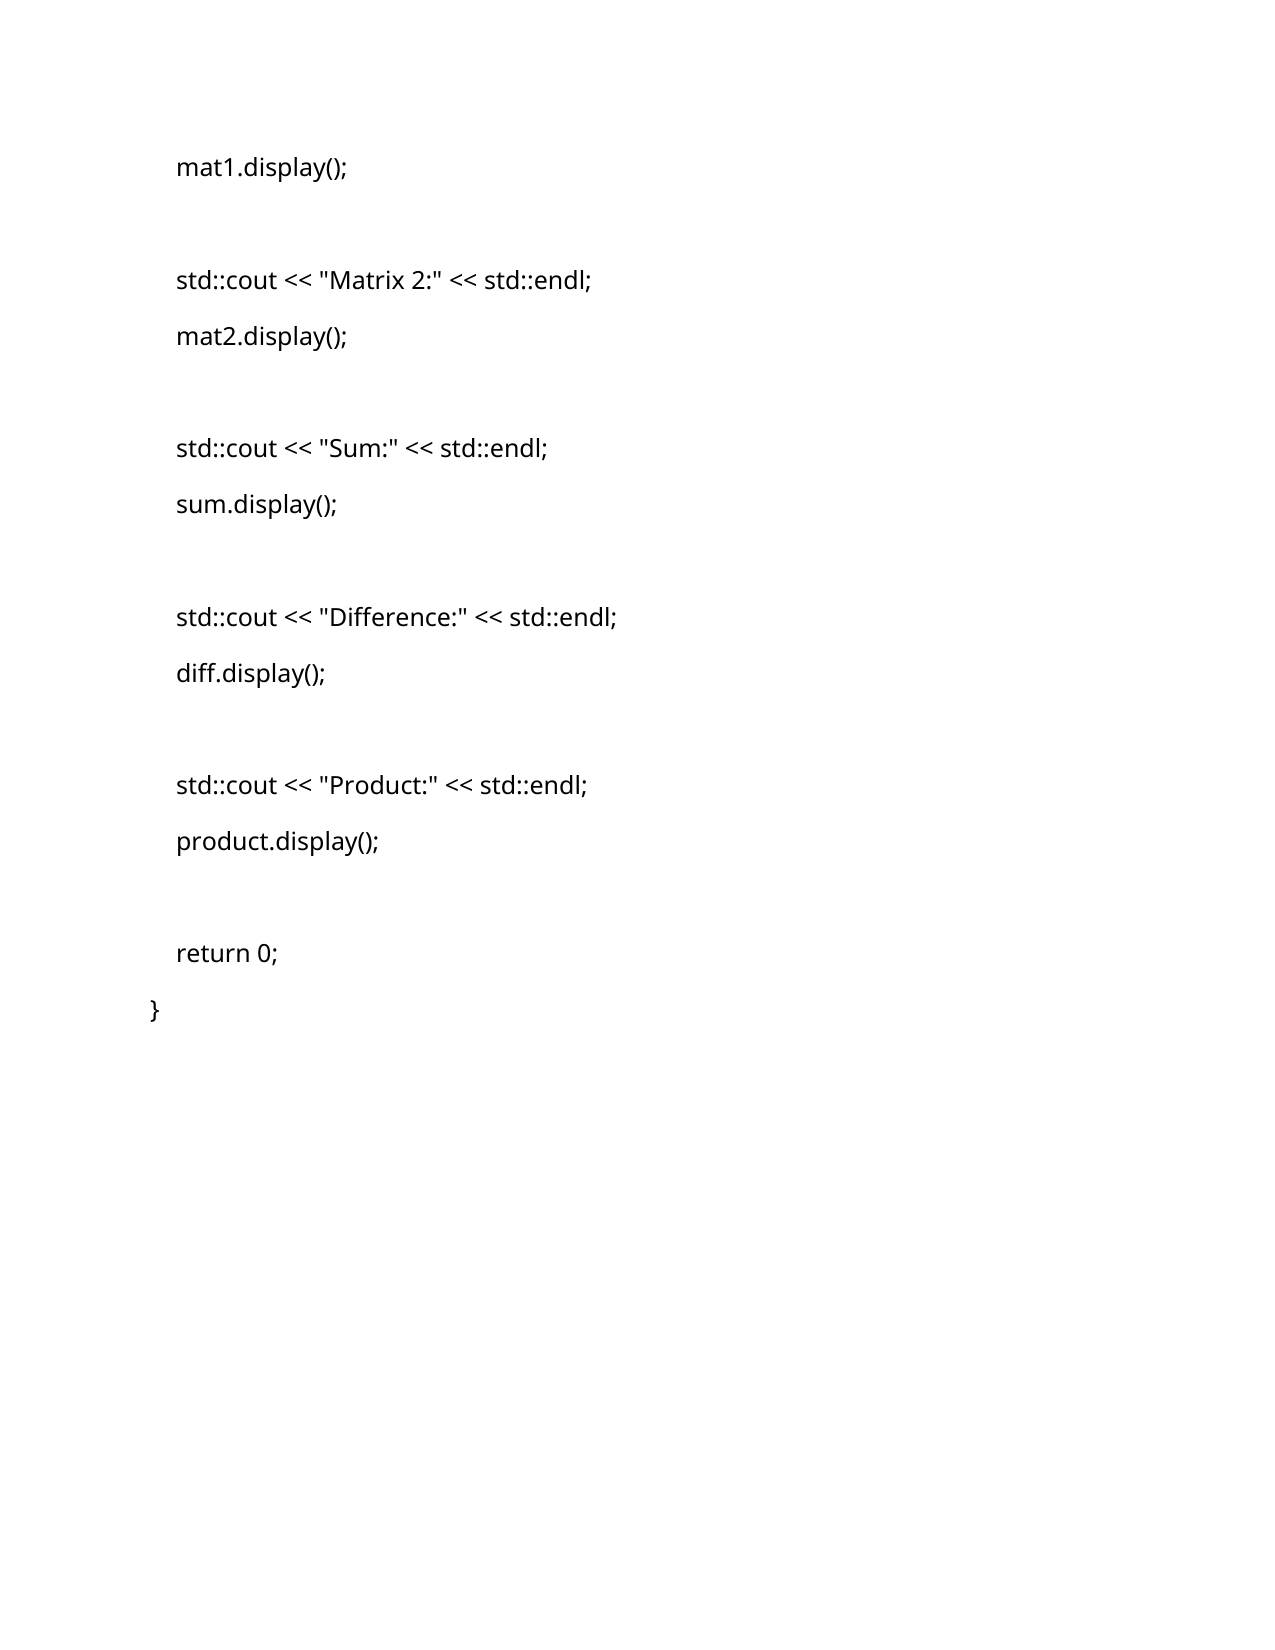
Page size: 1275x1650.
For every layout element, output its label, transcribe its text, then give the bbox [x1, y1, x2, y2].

text return 0; [150, 936, 1125, 970]
text product.display(); [150, 824, 1125, 858]
text sum.display(); [150, 487, 1125, 521]
text mat1.display(); [150, 150, 1125, 184]
text std::cout << "Matrix 2:" << std::endl; [150, 262, 1125, 296]
text mat2.display(); [150, 318, 1125, 352]
text std::cout << "Product:" << std::endl; [150, 768, 1125, 802]
text std::cout << "Sum:" << std::endl; [150, 431, 1125, 465]
text std::cout << "Difference:" << std::endl; [150, 599, 1125, 633]
text } [150, 992, 1125, 1026]
text diff.display(); [150, 655, 1125, 689]
